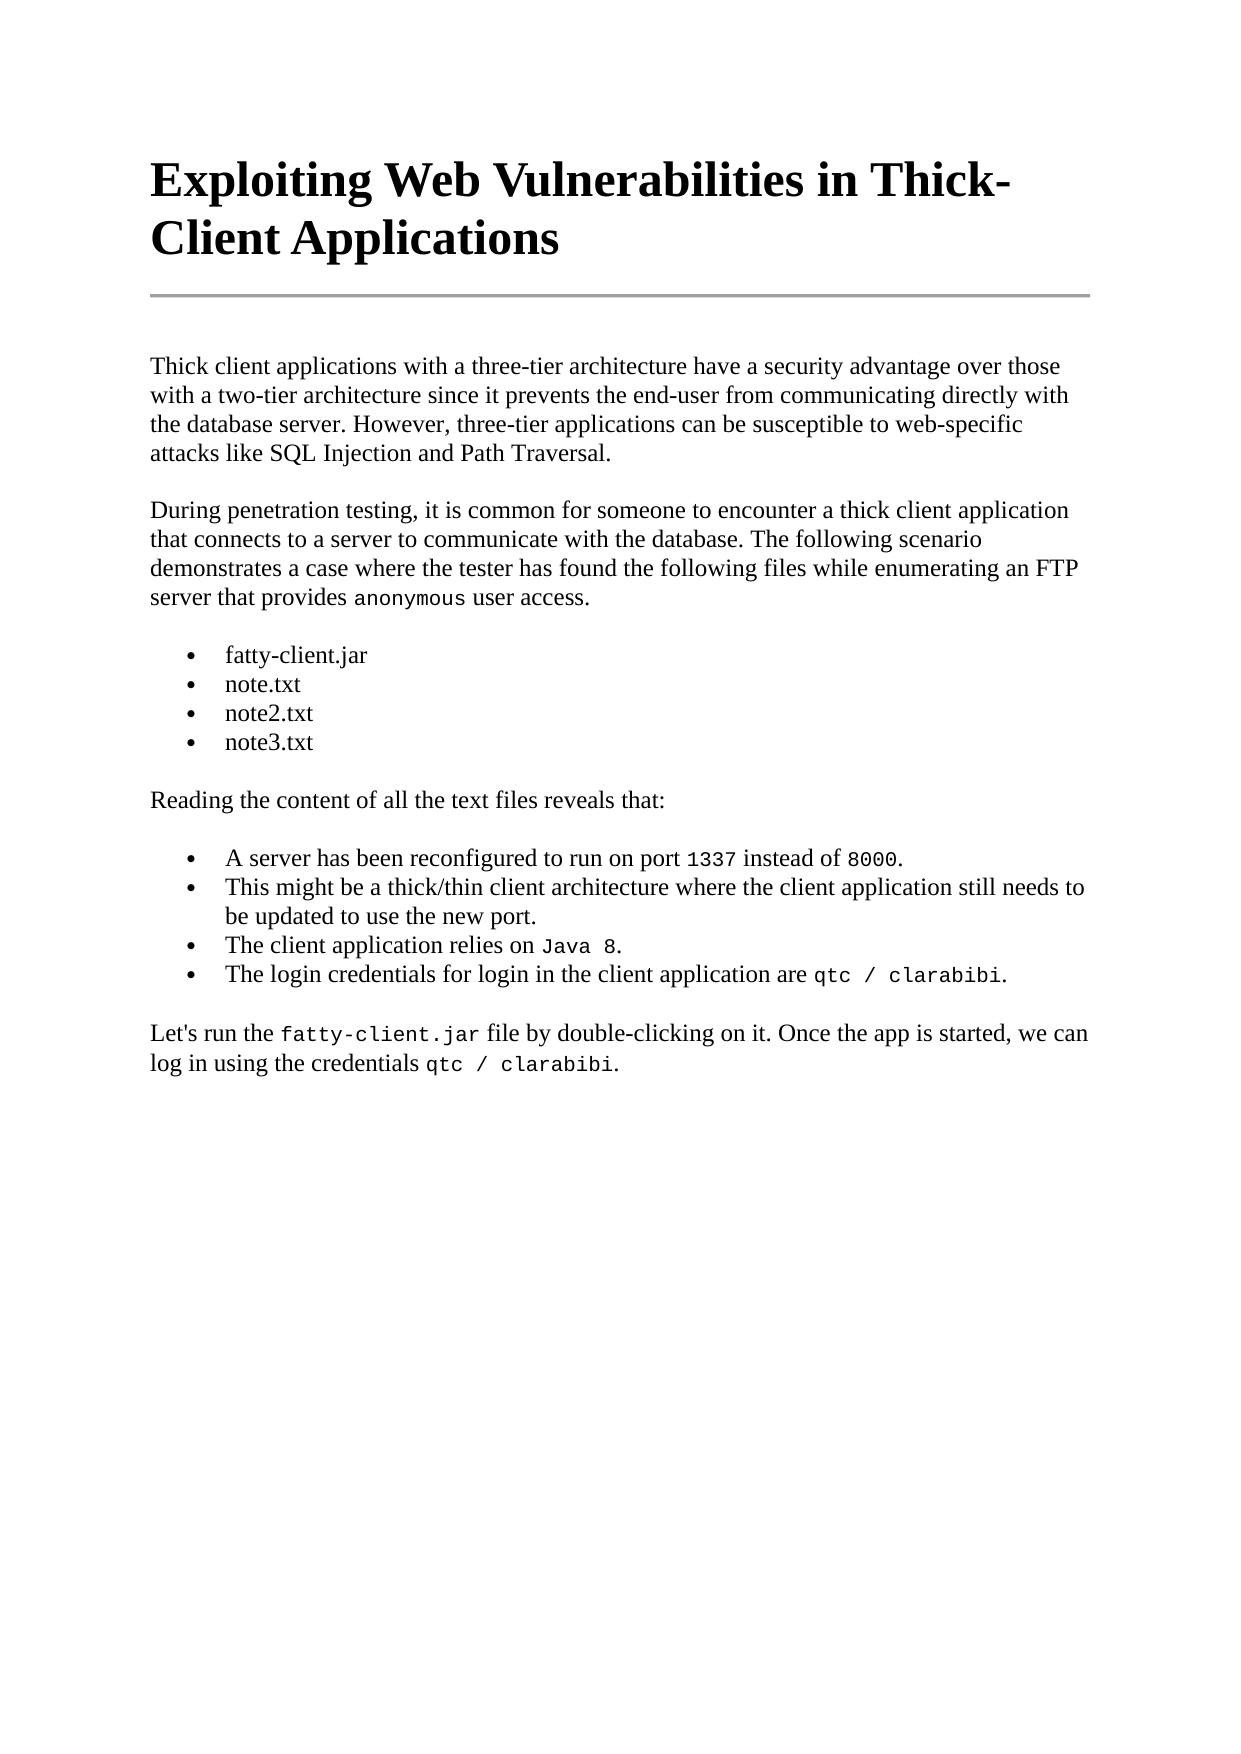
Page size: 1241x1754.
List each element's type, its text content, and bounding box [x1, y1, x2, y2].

list note2.txt [187, 698, 1090, 727]
text During penetration testing, it is common for someone to encounter a thick client application that connects to a server to communicate with the database. The following scenario demonstrates a case where the tester has found the following files while enumerating an FTP server that provides anonymous user access. [150, 496, 1090, 611]
list This might be a thick/thin client architecture where the client application still needs to be updated to use the new port. [187, 872, 1090, 930]
list note3.txt [187, 727, 1090, 756]
list The login credentials for login in the client application are qtc / clarabibi. [187, 959, 1090, 989]
text Let's run the fatty-client.jar file by double-clicking on it. Once the app is started, we can log in using the credentials qtc / clarabibi. [150, 1018, 1090, 1077]
list The client application relies on Java 8. [187, 930, 1090, 959]
text Exploiting Web Vulnerabilities in Thick-Client Applications [150, 150, 1090, 265]
list note.txt [187, 669, 1090, 698]
text Reading the content of all the text files reveals that: [150, 785, 1090, 813]
list A server has been reconfigured to run on port 1337 instead of 8000. [187, 843, 1090, 872]
list fatty-client.jar [187, 641, 1090, 669]
text Thick client applications with a three-tier architecture have a security advantage over those with a two-tier architecture since it prevents the end-user from communicating directly with the database server. However, three-tier applications can be susceptible to web-specific attacks like SQL Injection and Path Traversal. [150, 351, 1090, 466]
